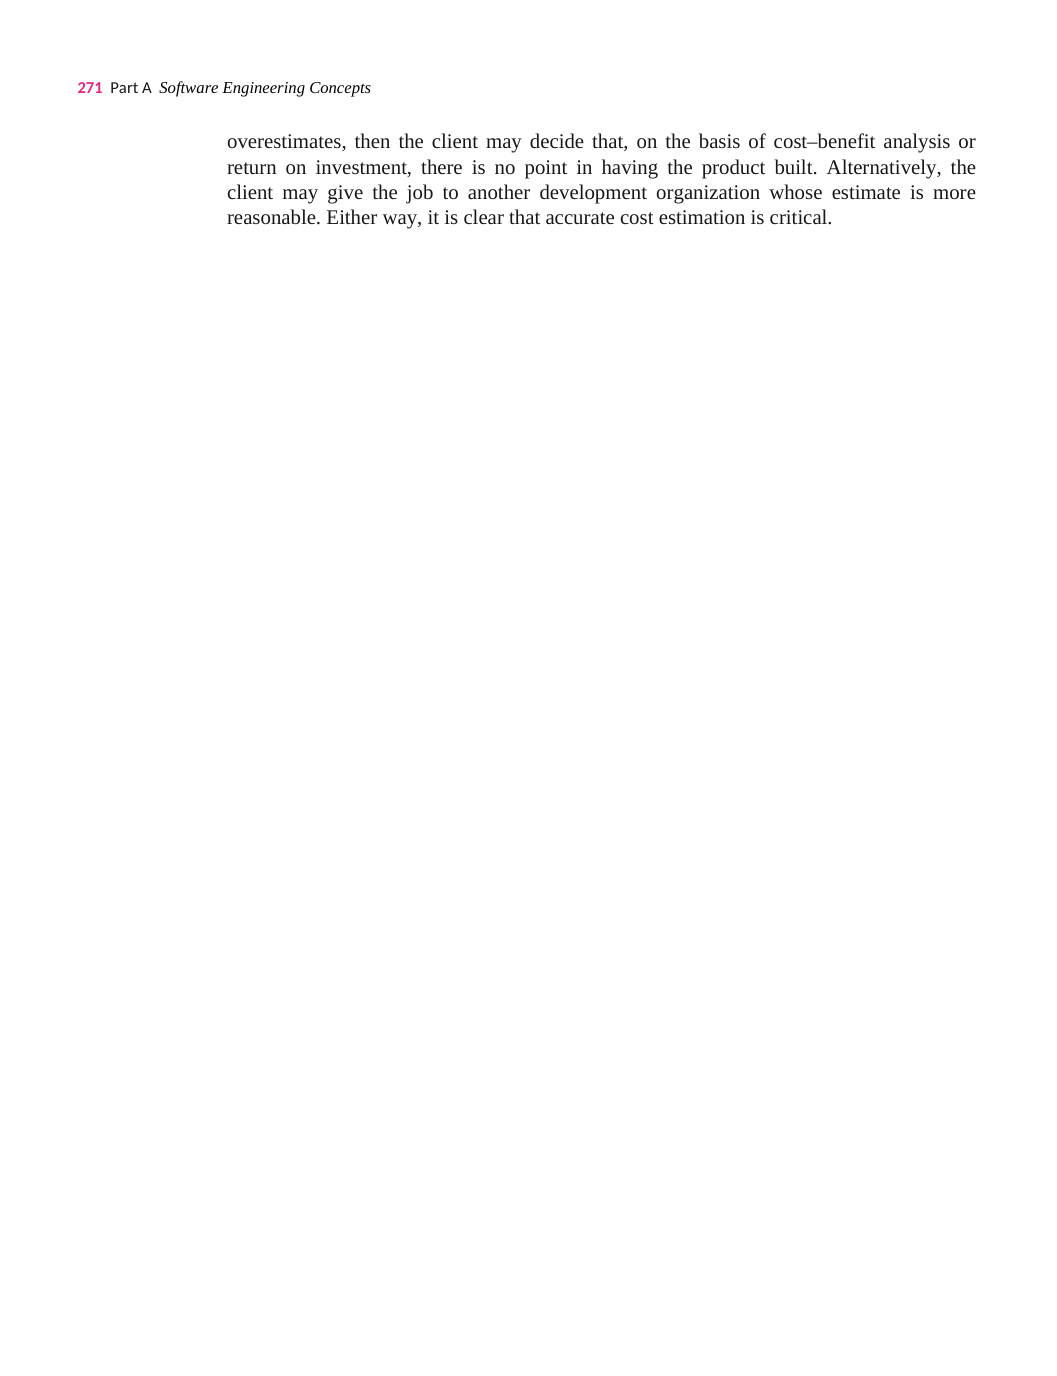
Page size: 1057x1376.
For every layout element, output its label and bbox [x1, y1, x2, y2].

text [226, 129, 977, 229]
